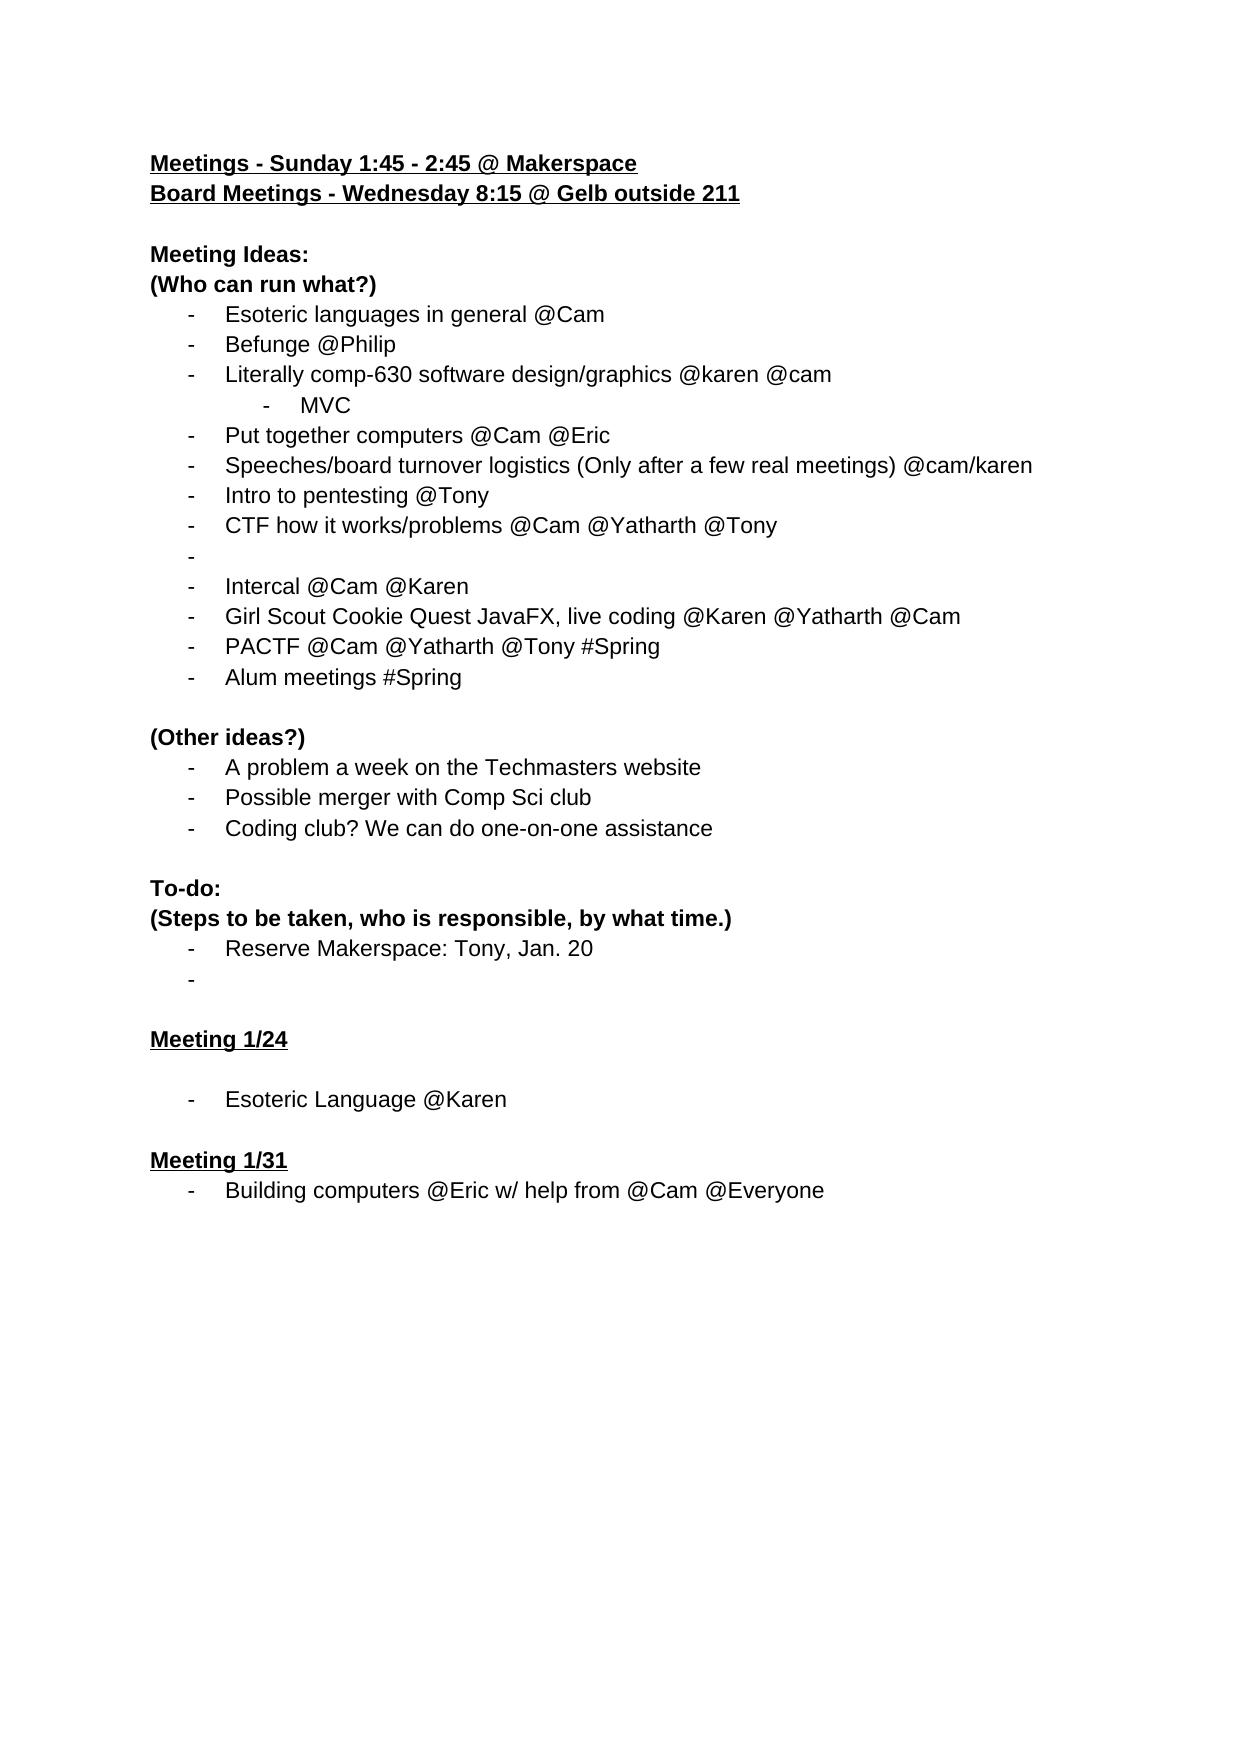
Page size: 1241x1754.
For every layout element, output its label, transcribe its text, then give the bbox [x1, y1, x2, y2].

list Reserve Makerspace: Tony, Jan. 20 [187, 935, 1090, 962]
list A problem a week on the Techmasters website [187, 754, 1090, 781]
list MVC [262, 392, 1090, 418]
list Put together computers @Cam @Eric [187, 422, 1090, 448]
text (Who can run what?) [150, 271, 1090, 297]
list Building computers @Eric w/ help from @Cam @Everyone [187, 1177, 1090, 1203]
list Alum meetings #Spring [187, 663, 1090, 690]
list Befunge @Philip [187, 331, 1090, 358]
list Possible merger with Comp Sci club [187, 784, 1090, 811]
list Intro to pentesting @Tony [187, 482, 1090, 509]
list Literally comp-630 software design/graphics @karen @cam [187, 361, 1090, 388]
list Girl Scout Cookie Quest JavaFX, live coding @Karen @Yatharth @Cam [187, 603, 1090, 629]
text To-do: [150, 875, 1090, 901]
list CTF how it works/problems @Cam @Yatharth @Tony [187, 512, 1090, 539]
text (Other ideas?) [150, 724, 1090, 750]
list Esoteric languages in general @Cam [187, 301, 1090, 327]
text Meeting 1/31 [150, 1147, 1090, 1173]
text Meetings - Sunday 1:45 - 2:45 @ Makerspace [150, 150, 1090, 176]
list Intercal @Cam @Karen [187, 573, 1090, 599]
list Esoteric Language @Karen [187, 1086, 1090, 1113]
text Board Meetings - Wednesday 8:15 @ Gelb outside 211 [150, 180, 1090, 207]
list Speeches/board turnover logistics (Only after a few real meetings) @cam/karen [187, 452, 1090, 478]
list PACTF @Cam @Yatharth @Tony #Spring [187, 633, 1090, 660]
text Meeting 1/24 [150, 1026, 1090, 1052]
text Meeting Ideas: [150, 241, 1090, 267]
list Coding club? We can do one-on-one assistance [187, 814, 1090, 841]
text (Steps to be taken, who is responsible, by what time.) [150, 905, 1090, 932]
